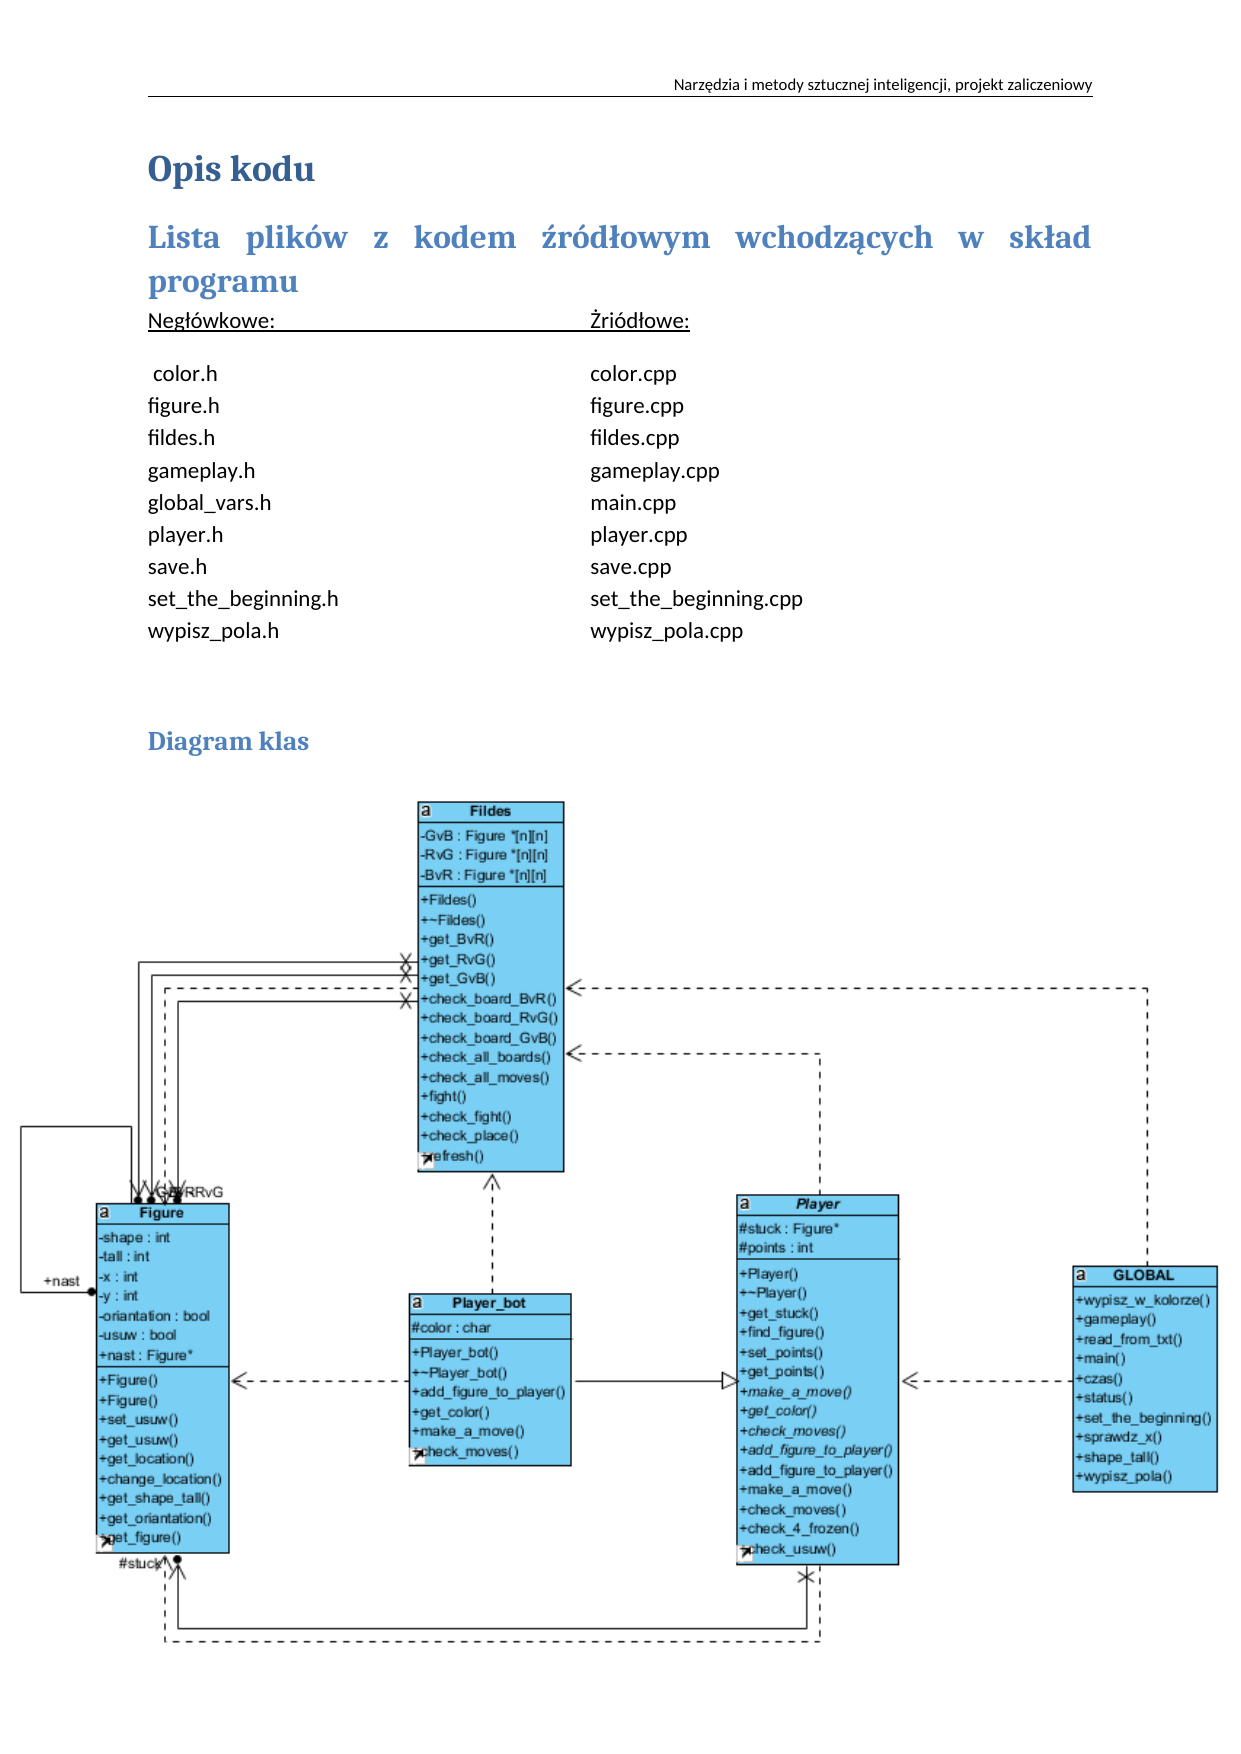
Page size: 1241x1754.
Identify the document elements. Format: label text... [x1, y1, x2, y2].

text global_vars.h main.cpp [148, 488, 1093, 516]
subtitle Diagram klas [148, 726, 1093, 757]
text gameplay.h gameplay.cpp [148, 456, 1093, 484]
picture [0, 787, 1240, 1666]
subtitle Lista plików z kodem źródłowym wchodzących w skład programu [148, 218, 1093, 300]
text wypisz_pola.h wypisz_pola.cpp [148, 617, 1093, 645]
text fildes.h fildes.cpp [148, 423, 1093, 452]
text figure.h figure.cpp [148, 391, 1093, 419]
text color.h color.cpp [148, 359, 1093, 387]
text Negłówkowe: Żriódłowe: [148, 306, 1093, 334]
text set_the_beginning.h set_the_beginning.cpp [148, 584, 1093, 612]
text player.h player.cpp [148, 520, 1093, 548]
text save.h save.cpp [148, 552, 1093, 580]
subtitle Opis kodu [148, 148, 1093, 191]
